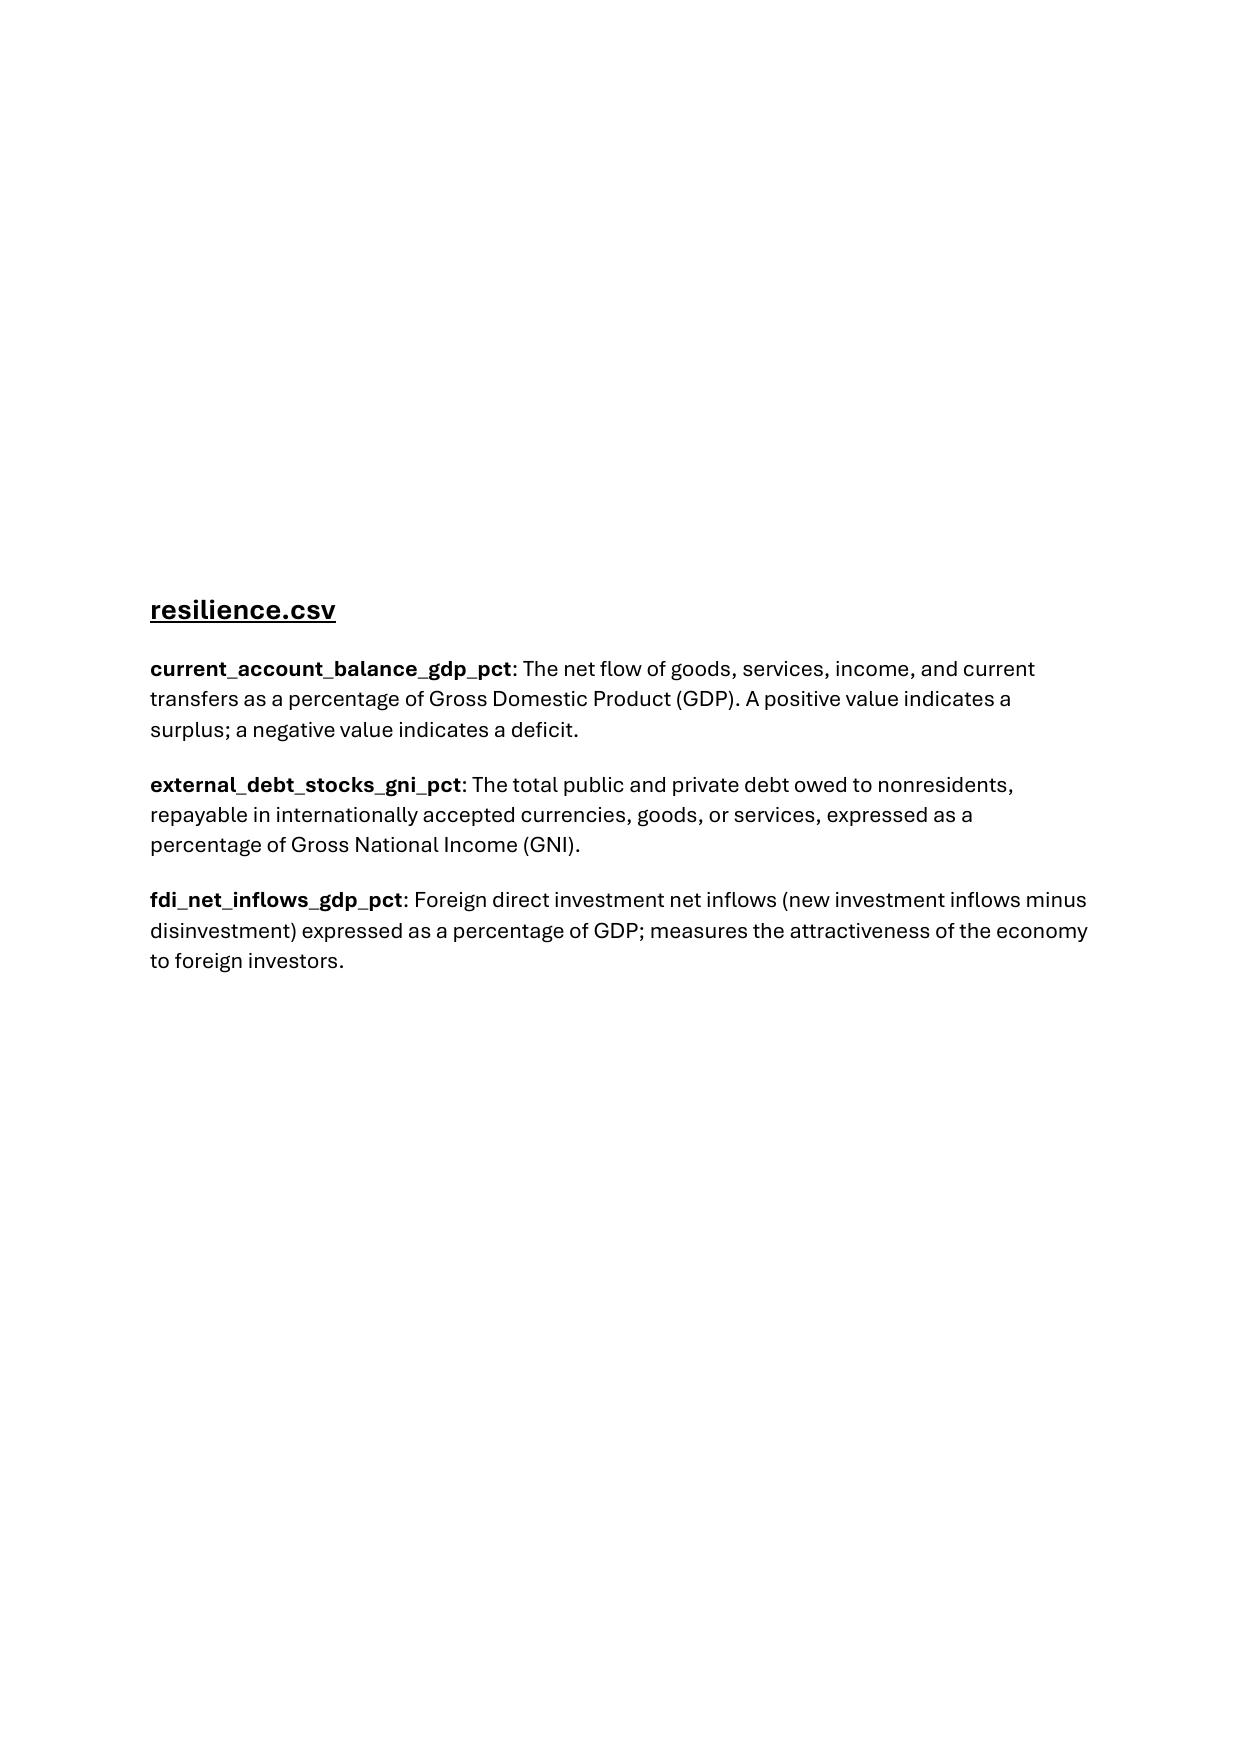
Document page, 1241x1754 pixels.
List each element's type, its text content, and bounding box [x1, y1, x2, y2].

text external_debt_stocks_gni_pct: The total public and private debt owed to nonresidents, repayable in internationally accepted currencies, goods, or services, expressed as a percentage of Gross National Income (GNI). [150, 771, 1090, 859]
text resilience.csv [150, 592, 1090, 627]
text current_account_balance_gdp_pct: The net flow of goods, services, income, and current transfers as a percentage of Gross Domestic Product (GDP). A positive value indicates a surplus; a negative value indicates a deficit. [150, 655, 1090, 743]
text fdi_net_inflows_gdp_pct: Foreign direct investment net inflows (new investment inflows minus disinvestment) expressed as a percentage of GDP; measures the attractiveness of the economy to foreign investors. [150, 886, 1090, 975]
